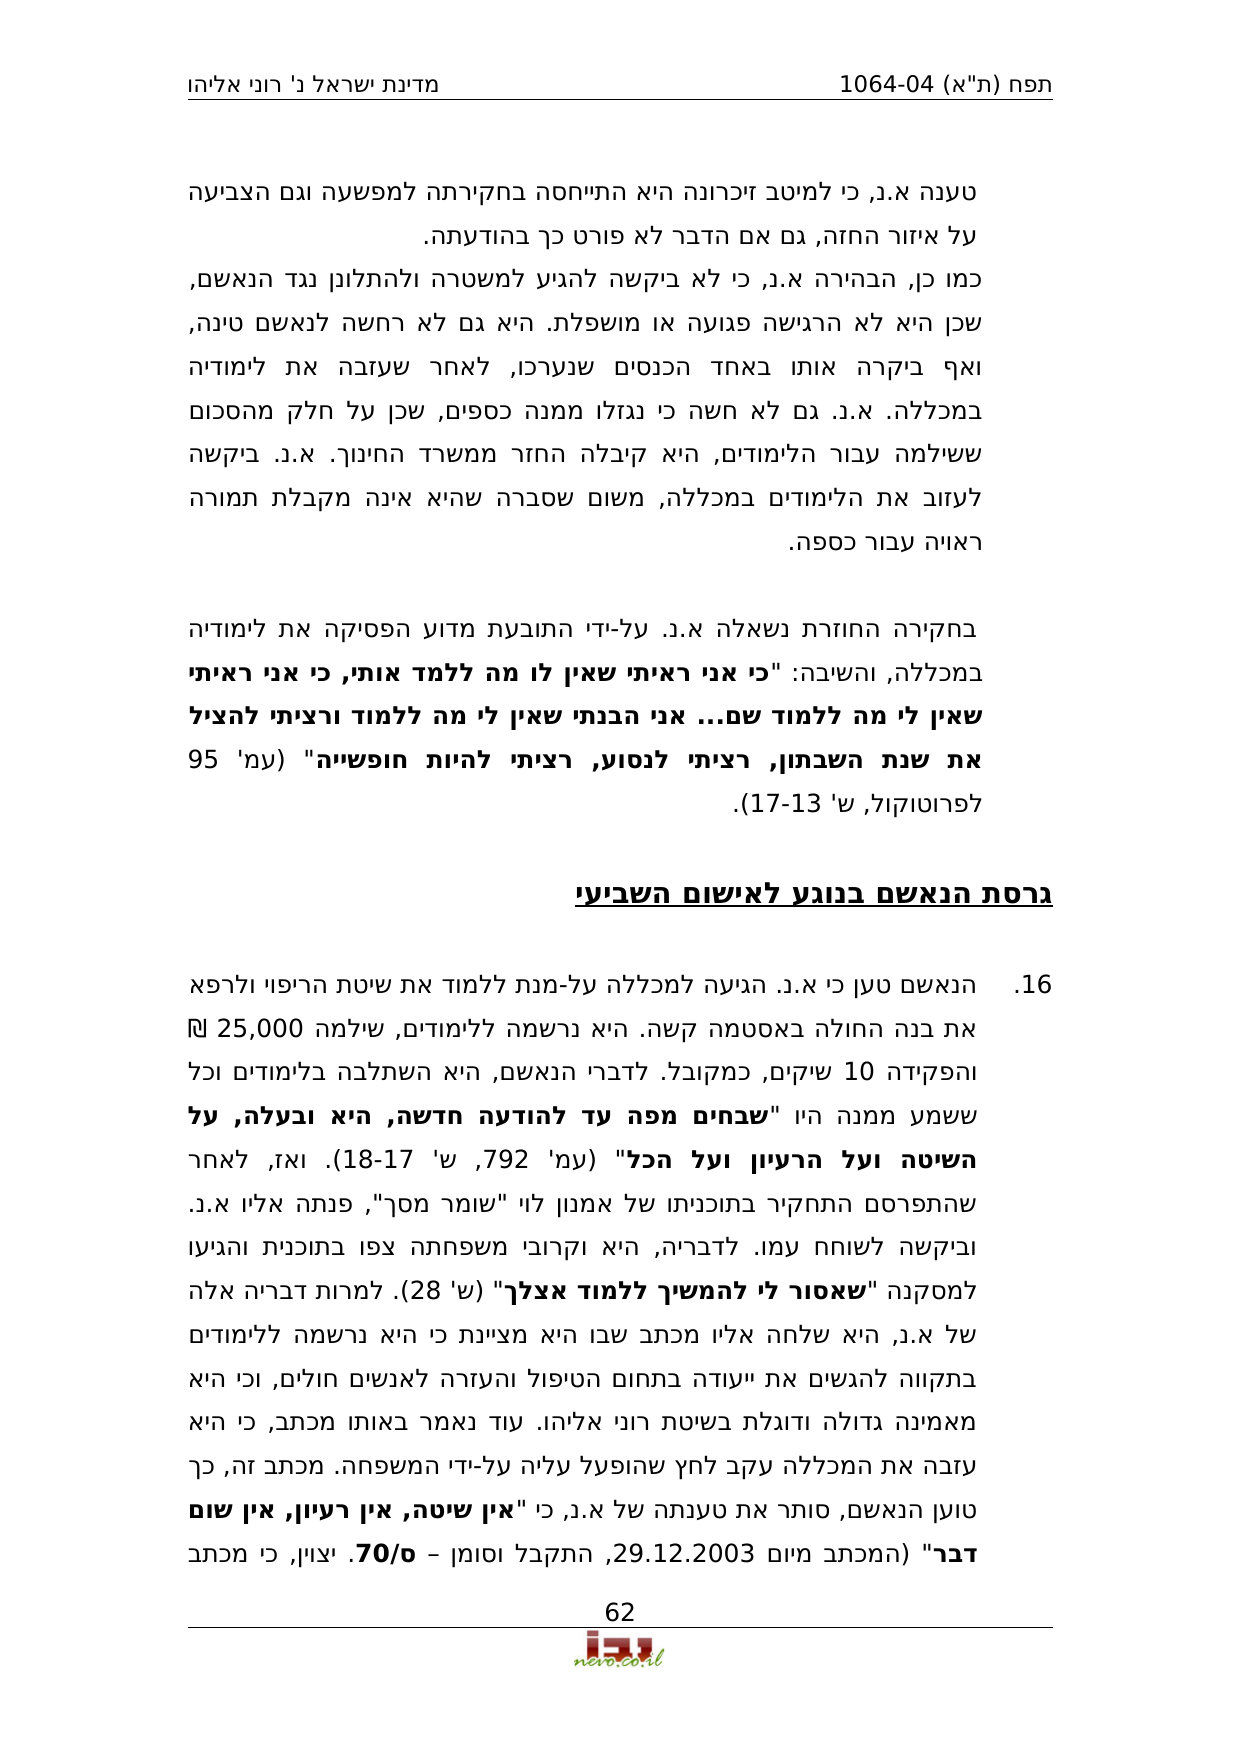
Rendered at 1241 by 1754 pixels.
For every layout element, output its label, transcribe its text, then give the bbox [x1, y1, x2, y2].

text בחקירה החוזרת נשאלה א.נ. על-ידי התובעת מדוע הפסיקה את לימודיה במכללה, והשיבה: "כי אני ראיתי שאין לו מה ללמד אותי, כי אני ראיתי שאין לי מה ללמוד שם... אני הבנתי שאין לי מה ללמוד ורציתי להציל את שנת השבתון, רציתי לנסוע, רציתי להיות חופשייה" (עמ' 95 לפרוטוקול, ש' 17-13). [187, 614, 983, 818]
text כמו כן, הבהירה א.נ, כי לא ביקשה להגיע למשטרה ולהתלונן נגד הנאשם, שכן היא לא הרגישה פגועה או מושפלת. היא גם לא רחשה לנאשם טינה, ואף ביקרה אותו באחד הכנסים שנערכו, לאחר שעזבה את לימודיה במכללה. א.נ. גם לא חשה כי נגזלו ממנה כספים, שכן על חלק מהסכום ששילמה עבור הלימודים, היא קיבלה החזר ממשרד החינוך. א.נ. ביקשה לעזוב את הלימודים במכללה, משום שסברה שהיא אינה מקבלת תמורה ראויה עבור כספה. [187, 265, 983, 556]
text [187, 970, 1053, 1568]
text גרסת הנאשם בנוגע לאישום השביעי [187, 876, 1053, 910]
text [187, 177, 978, 250]
picture [574, 1630, 666, 1668]
